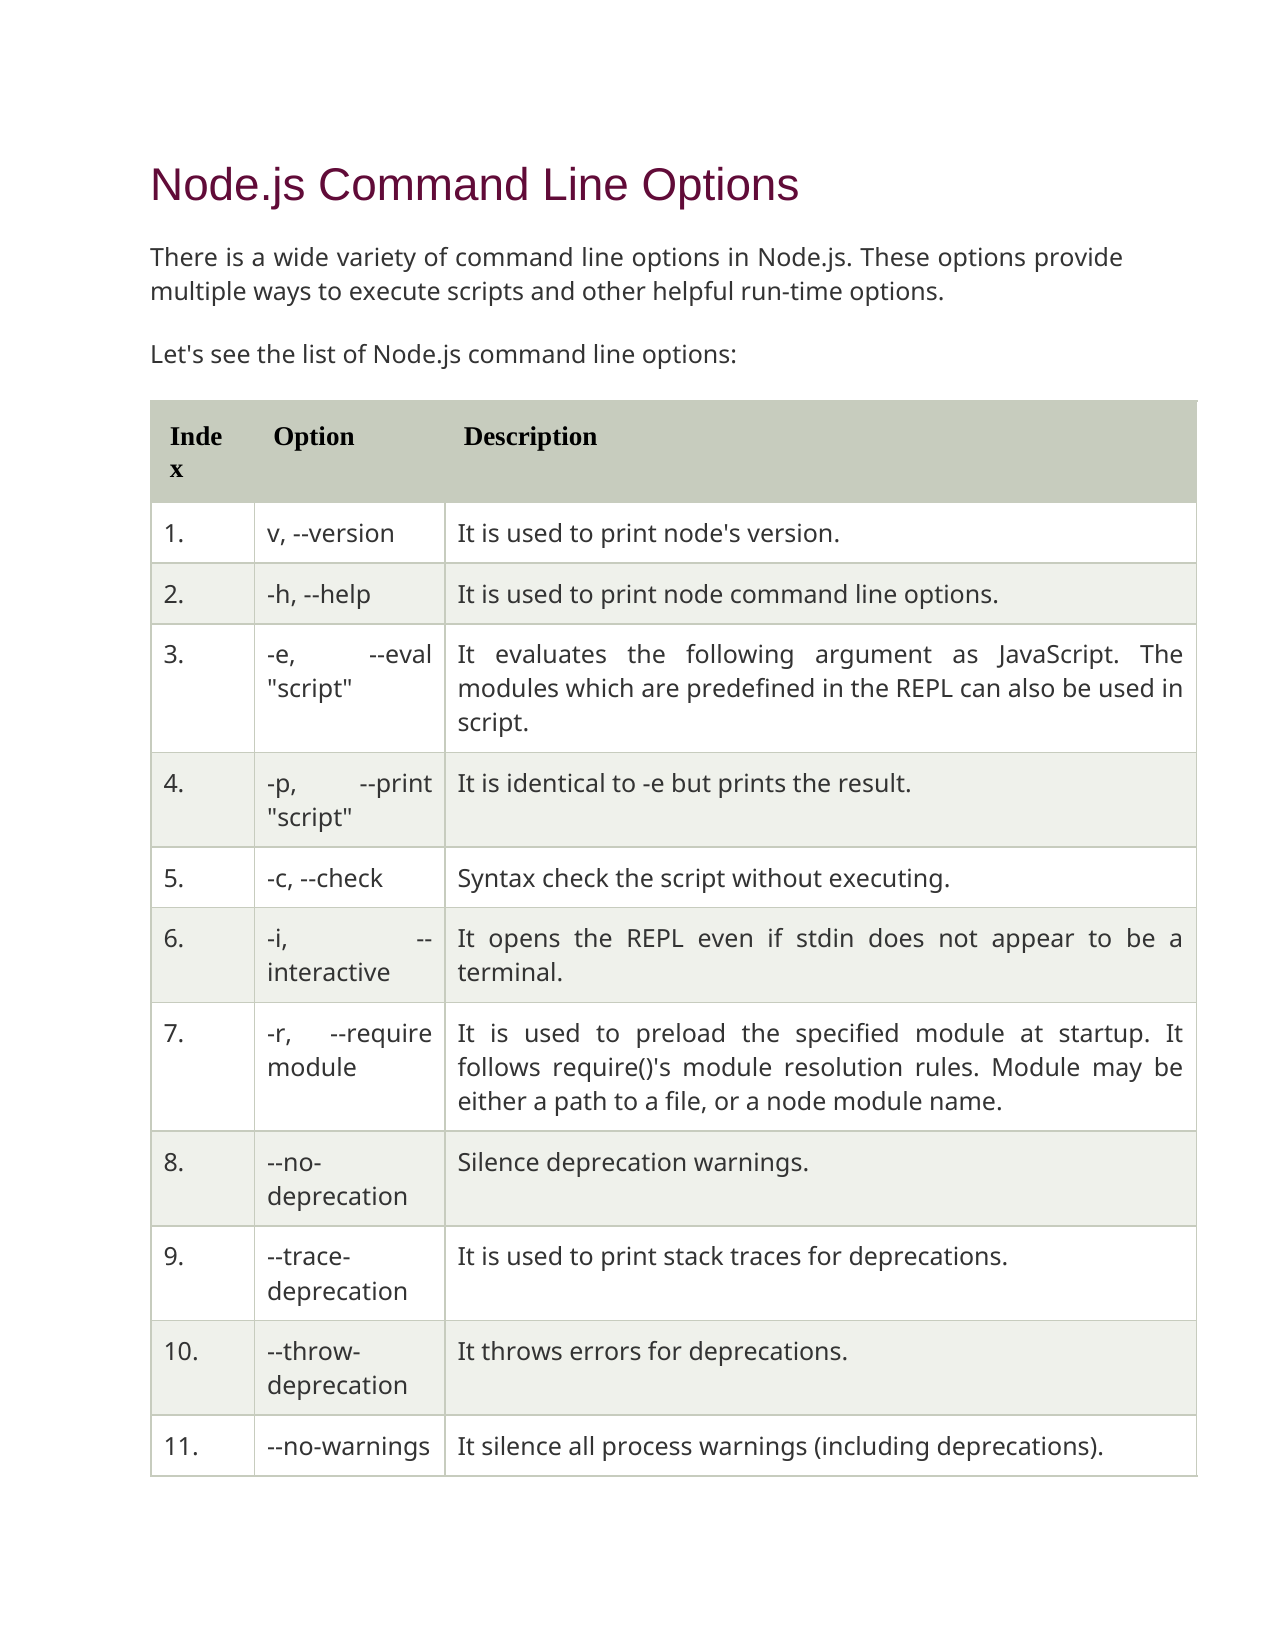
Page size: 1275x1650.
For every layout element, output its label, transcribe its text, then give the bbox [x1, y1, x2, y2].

table_cell --throw-deprecation [255, 1321, 444, 1414]
table_cell It throws errors for deprecations. [446, 1321, 1196, 1414]
table_cell It is identical to -e but prints the result. [446, 753, 1196, 846]
table_cell It is used to preload the specified module at startup. It follows require()'s module resolution rules. Module may be either a path to a file, or a node module name. [446, 1003, 1196, 1130]
table_cell It silence all process warnings (including deprecations). [446, 1416, 1196, 1475]
table_cell It is used to print node's version. [446, 503, 1196, 562]
table_cell 5. [152, 848, 254, 907]
table_header Option [254, 402, 445, 502]
table_cell -e, --eval "script" [255, 625, 444, 752]
table_cell -p, --print "script" [255, 753, 444, 846]
table_cell 4. [152, 753, 254, 846]
table_cell --trace-deprecation [255, 1227, 444, 1320]
table_cell It opens the REPL even if stdin does not appear to be a terminal. [446, 908, 1196, 1002]
table_cell -c, --check [255, 848, 444, 907]
table_cell 6. [152, 908, 254, 1002]
table_header Description [445, 402, 1196, 502]
table_cell --no-warnings [255, 1416, 444, 1475]
table_cell It is used to print node command line options. [446, 564, 1196, 623]
table_cell 1. [152, 503, 254, 562]
table_cell --no-deprecation [255, 1132, 444, 1225]
text Let's see the list of Node.js command line options: [150, 337, 1125, 371]
text There is a wide variety of command line options in Node.js. These options provide multiple ways to execute scripts and other helpful run-time options. [150, 240, 1125, 308]
text Node.js Command Line Options [150, 158, 1125, 211]
table_cell 10. [152, 1321, 254, 1414]
table_cell -h, --help [255, 564, 444, 623]
table_cell Silence deprecation warnings. [446, 1132, 1196, 1225]
table_cell v, --version [255, 503, 444, 562]
table_cell 3. [152, 625, 254, 752]
table_cell 9. [152, 1227, 254, 1320]
table_header Index [152, 402, 254, 502]
table_cell It is used to print stack traces for deprecations. [446, 1227, 1196, 1320]
table_cell 8. [152, 1132, 254, 1225]
table_cell -i, --interactive [255, 908, 444, 1002]
table_cell Syntax check the script without executing. [446, 848, 1196, 907]
table_cell -r, --require module [255, 1003, 444, 1130]
table_cell 11. [152, 1416, 254, 1475]
table_cell It evaluates the following argument as JavaScript. The modules which are predefined in the REPL can also be used in script. [446, 625, 1196, 752]
table_cell 7. [152, 1003, 254, 1130]
table_cell 2. [152, 564, 254, 623]
